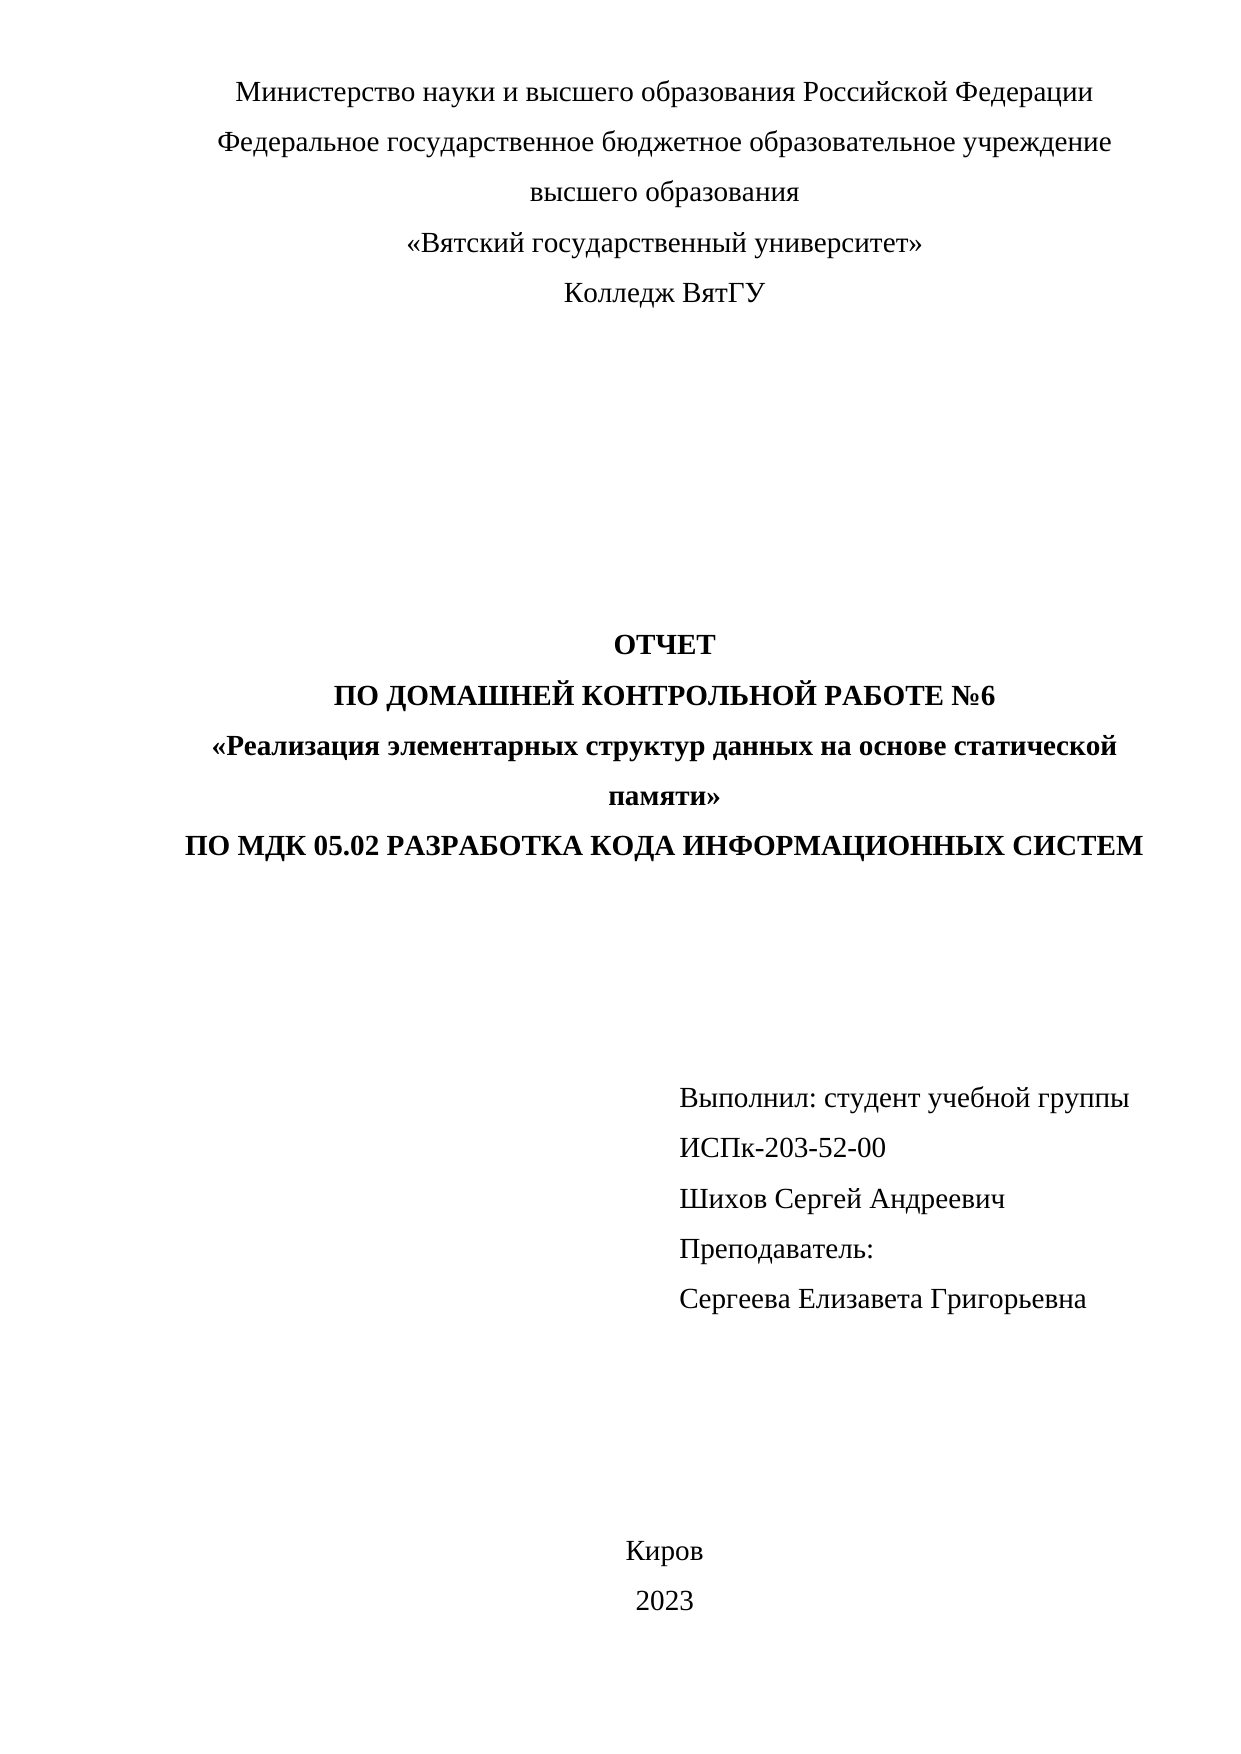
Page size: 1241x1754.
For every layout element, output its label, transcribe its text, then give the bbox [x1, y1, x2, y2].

text Сергеева Елизавета Григорьевна [679, 1281, 1152, 1315]
text ОТЧЕТ [177, 627, 1152, 661]
text «Реализация элементарных структур данных на основе статической памяти» [177, 728, 1152, 812]
text Шихов Сергей Андреевич [679, 1181, 1152, 1214]
text Федеральное государственное бюджетное образовательное учреждение [177, 124, 1152, 158]
text высшего образования [177, 174, 1152, 208]
text Преподаватель: [679, 1231, 1152, 1264]
text ПО ДОМАШНЕЙ КОНТРОЛЬНОЙ РАБОТЕ №6 [177, 678, 1152, 711]
text 2023 [177, 1583, 1152, 1617]
text Выполнил: студент учебной группы [679, 1080, 1152, 1114]
text ПО МДК 05.02 РАЗРАБОТКА КОДА ИНФОРМАЦИОННЫХ СИСТЕМ [177, 828, 1152, 862]
text Киров [177, 1533, 1152, 1566]
text ИСПк-203-52-00 [679, 1130, 1152, 1164]
text Колледж ВятГУ [177, 275, 1152, 309]
text «Вятский государственный университет» [177, 225, 1152, 258]
text Министерство науки и высшего образования Российской Федерации [177, 74, 1152, 107]
